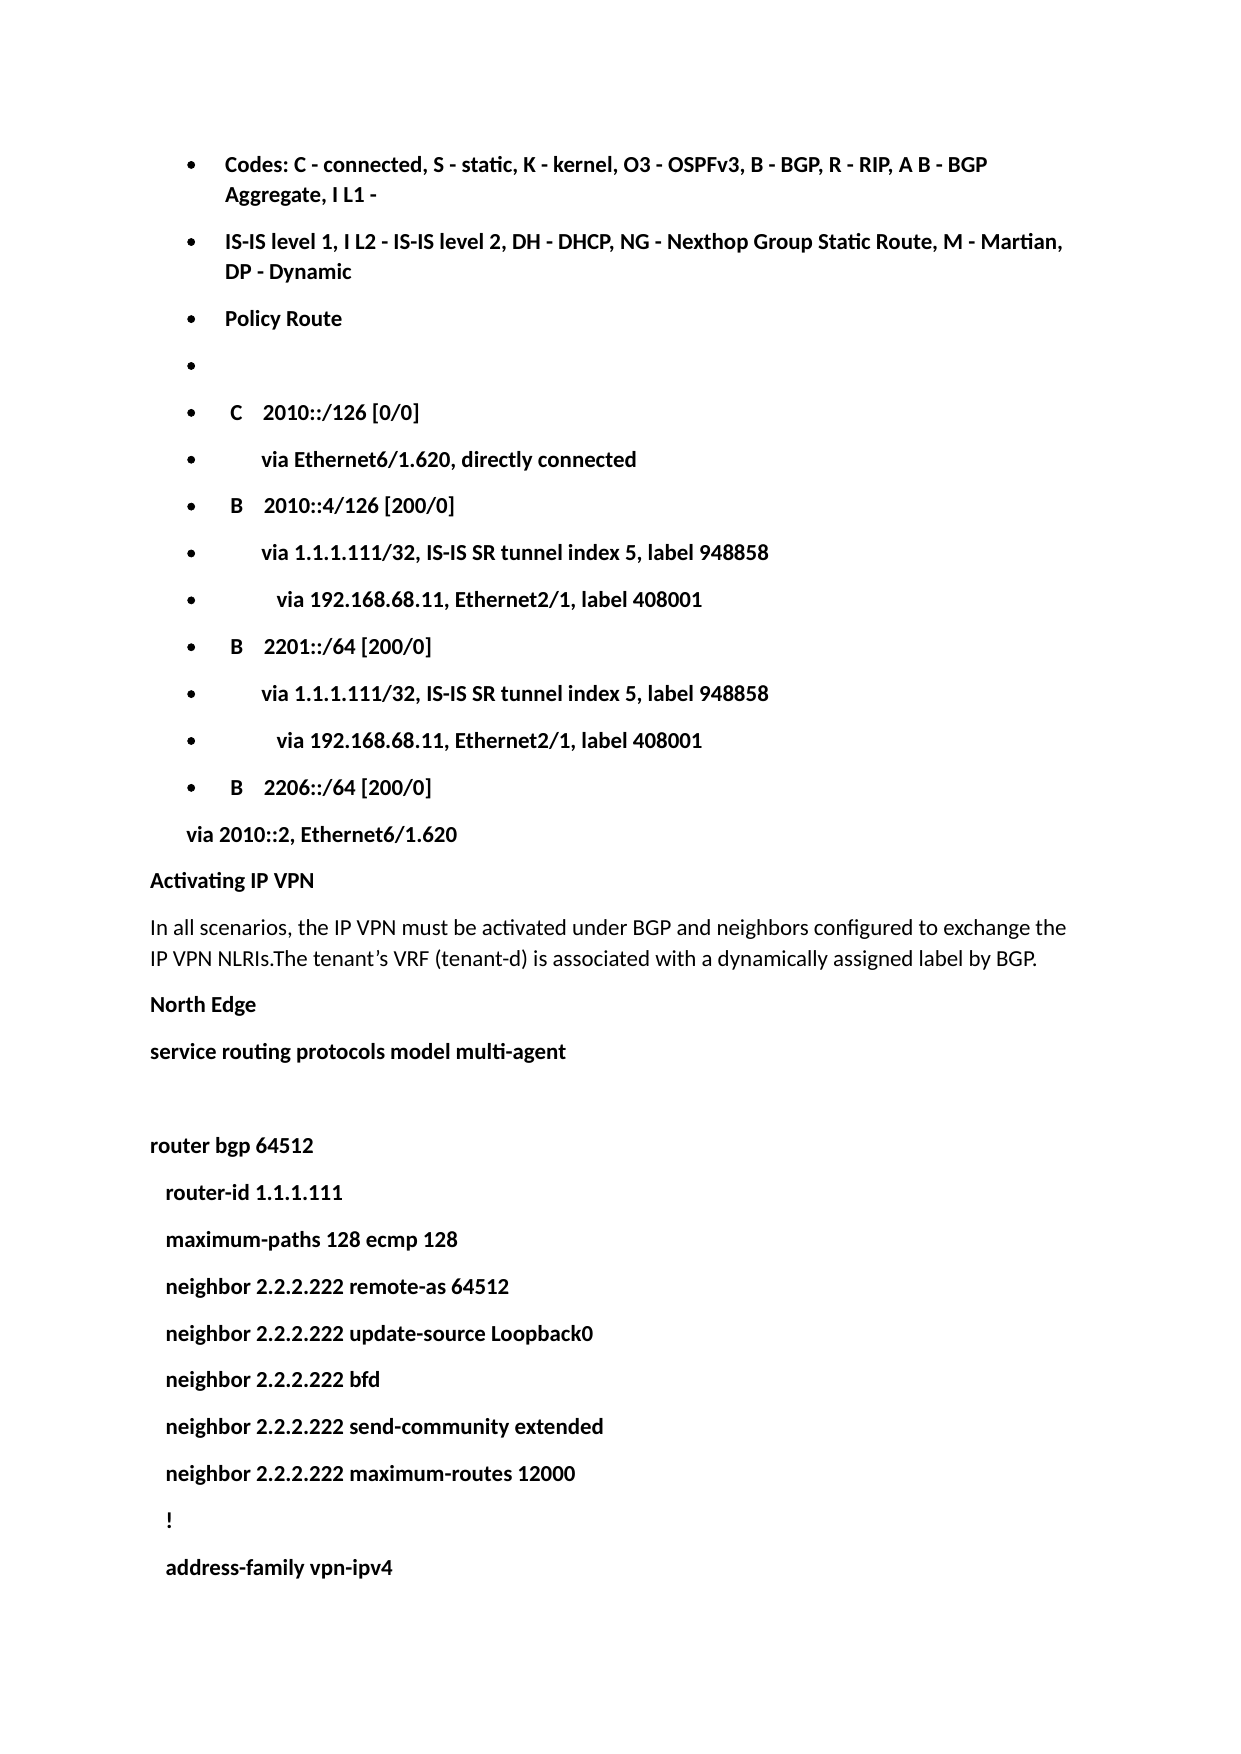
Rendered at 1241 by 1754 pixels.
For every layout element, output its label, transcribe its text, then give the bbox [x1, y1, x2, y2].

text address-family vpn-ipv4 [150, 1553, 1090, 1581]
list via Ethernet6/1.620, directly connected [187, 445, 1090, 473]
text North Edge [150, 991, 1090, 1019]
list via 1.1.1.111/32, IS-IS SR tunnel index 5, label 948858 [187, 679, 1090, 707]
list Policy Route [187, 304, 1090, 332]
text neighbor 2.2.2.222 maximum-routes 12000 [150, 1459, 1090, 1487]
list via 192.168.68.11, Ethernet2/1, label 408001 [187, 726, 1090, 754]
text maximum-paths 128 ecmp 128 [150, 1225, 1090, 1253]
text neighbor 2.2.2.222 update-source Loopback0 [150, 1319, 1090, 1347]
text neighbor 2.2.2.222 bfd [150, 1366, 1090, 1394]
text ! [150, 1506, 1090, 1534]
list Codes: C - connected, S - static, K - kernel, O3 - OSPFv3, B - BGP, R - RIP, A B - BGP Aggregate, I L1 - [187, 150, 1090, 208]
text service routing protocols model multi-agent [150, 1037, 1090, 1066]
list via 192.168.68.11, Ethernet2/1, label 408001 [187, 585, 1090, 613]
text neighbor 2.2.2.222 remote-as 64512 [150, 1272, 1090, 1300]
text via 2010::2, Ethernet6/1.620 [150, 820, 1090, 848]
text router bgp 64512 [150, 1131, 1090, 1159]
text Activating IP VPN [150, 867, 1090, 895]
list B 2206::/64 [200/0] [187, 773, 1090, 801]
list B 2201::/64 [200/0] [187, 632, 1090, 660]
text In all scenarios, the IP VPN must be activated under BGP and neighbors configured to exchange the IP VPN NLRIs.The tenant’s VRF (tenant-d) is associated with a dynamically assigned label by BGP. [150, 913, 1090, 972]
list via 1.1.1.111/32, IS-IS SR tunnel index 5, label 948858 [187, 538, 1090, 567]
text router-id 1.1.1.111 [150, 1178, 1090, 1206]
list C 2010::/126 [0/0] [187, 398, 1090, 426]
list B 2010::4/126 [200/0] [187, 492, 1090, 520]
text neighbor 2.2.2.222 send-community extended [150, 1412, 1090, 1441]
list IS-IS level 1, I L2 - IS-IS level 2, DH - DHCP, NG - Nexthop Group Static Route, M - Martian, DP - Dynamic [187, 227, 1090, 285]
